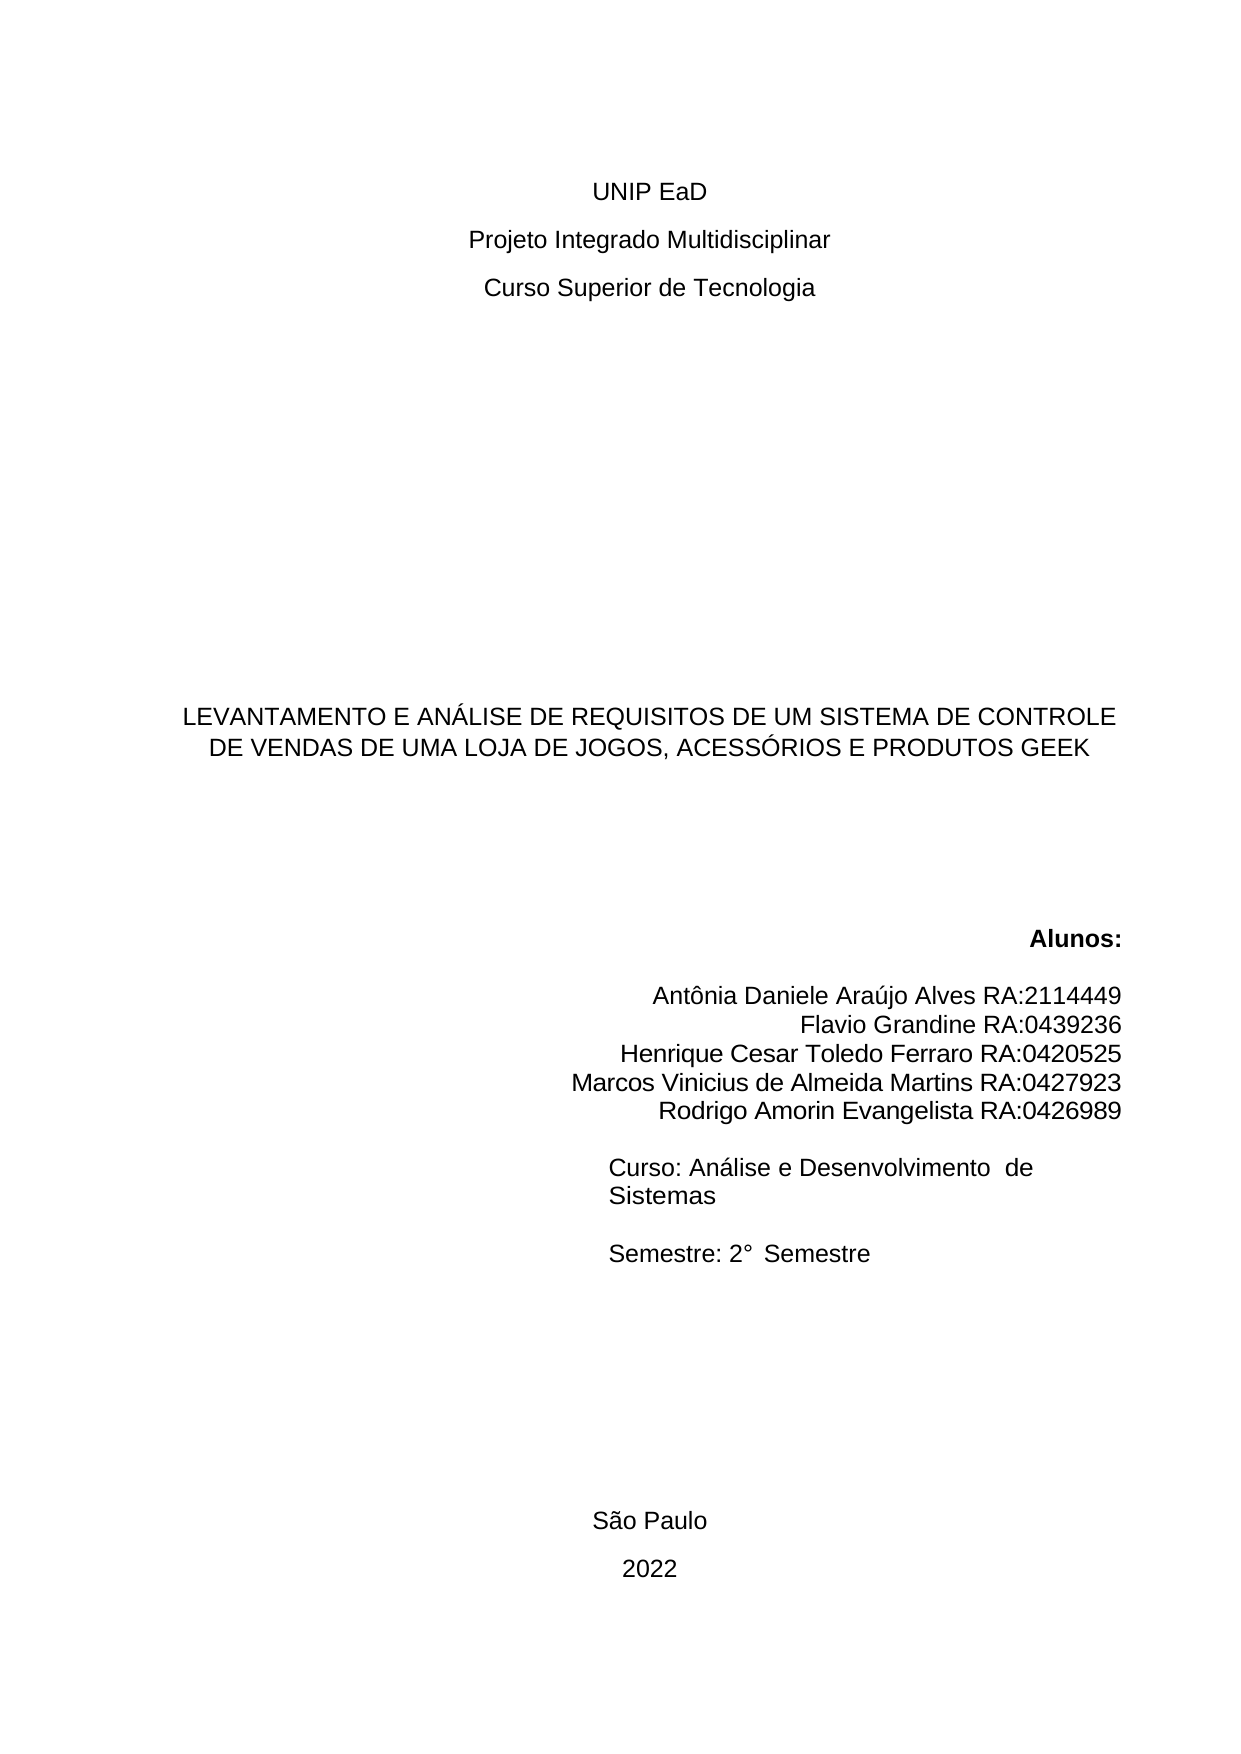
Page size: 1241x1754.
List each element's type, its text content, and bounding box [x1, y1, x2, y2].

text Projeto Integrado Multidisciplinar [177, 225, 1122, 254]
text Semestre: 2° Semestre [608, 1239, 1122, 1268]
text Henrique Cesar Toledo Ferraro RA:0420525 [177, 1039, 1122, 1068]
text Marcos Vinicius de Almeida Martins RA:0427923 [177, 1068, 1122, 1096]
text Antônia Daniele Araújo Alves RA:2114449 [177, 981, 1122, 1010]
text 2022 [177, 1554, 1122, 1583]
text UNIP EaD [177, 177, 1122, 206]
text Curso Superior de Tecnologia [177, 273, 1122, 301]
text LEVANTAMENTO E ANÁLISE DE REQUISITOS DE UM SISTEMA DE CONTROLE DE VENDAS DE UMA LOJA DE JOGOS, ACESSÓRIOS E PRODUTOS GEEK [177, 702, 1122, 762]
subtitle Curso: Análise e Desenvolvimento de Sistemas [608, 1155, 1068, 1210]
text Rodrigo Amorin Evangelista RA:0426989 [177, 1096, 1122, 1125]
text São Paulo [177, 1506, 1122, 1535]
text Alunos: [177, 924, 1122, 953]
text Flavio Grandine RA:0439236 [177, 1010, 1122, 1039]
